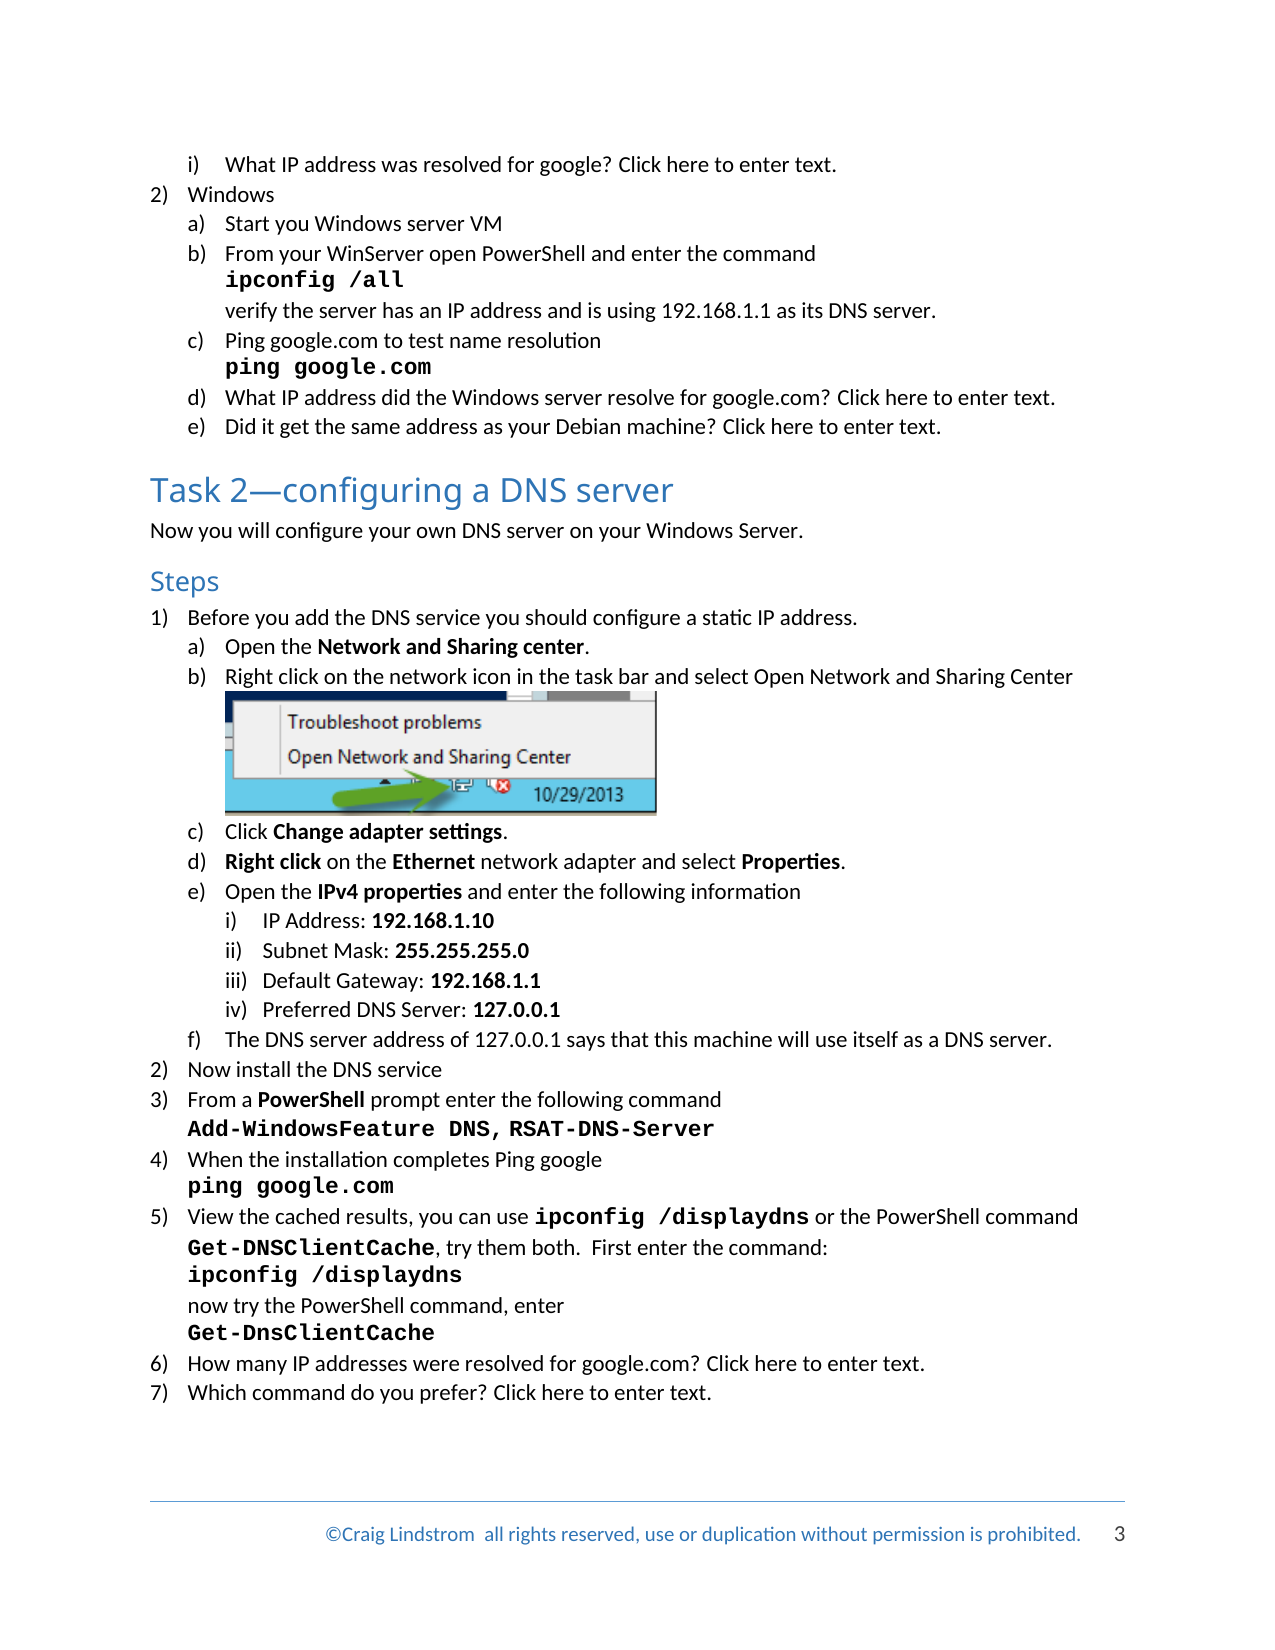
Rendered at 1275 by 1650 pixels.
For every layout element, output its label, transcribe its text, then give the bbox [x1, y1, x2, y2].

list From a PowerShell prompt enter the following command Add-WindowsFeature DNS, RSAT-DNS-Server [150, 1085, 1125, 1143]
list Click Change adapter settings. [187, 817, 1125, 846]
list Subnet Mask: 255.255.255.0 [225, 936, 1125, 964]
text Now you will configure your own DNS server on your Windows Server. [150, 516, 1125, 544]
list Get-DnsClientCache [187, 1321, 1125, 1347]
list From your WinServer open PowerShell and enter the command ipconfig /all verify the server has an IP address and is using 192.168.1.1 as its DNS server. [187, 239, 1125, 324]
subtitle Task 2—configuring a DNS server [150, 467, 1125, 512]
list View the cached results, you can use ipconfig /displaydns or the PowerShell command Get-DNSClientCache, try them both. First enter the command: ipconfig /displaydns now try the PowerShell command, enter [150, 1202, 1125, 1319]
subtitle Steps [150, 563, 1125, 600]
list Open the Network and Sharing center. [187, 632, 1125, 660]
list Ping google.com to test name resolution ping google.com [187, 326, 1125, 381]
list IP Address: 192.168.1.10 [225, 907, 1125, 934]
list Before you add the DNS service you should configure a static IP address. [150, 603, 1125, 631]
list How many IP addresses were resolved for google.com? [150, 1349, 1125, 1377]
list What IP address was resolved for google? [187, 150, 1125, 178]
list Did it get the same address as your Debian machine? [187, 412, 1125, 440]
list Start you Windows server VM [187, 209, 1125, 237]
list Right click on the Ethernet network adapter and select Properties. [187, 847, 1125, 875]
list Which command do you prefer? [150, 1378, 1125, 1406]
list Default Gateway: 192.168.1.1 [225, 966, 1125, 994]
list Open the IPv4 properties and enter the following information [187, 877, 1125, 905]
list The DNS server address of 127.0.0.1 says that this machine will use itself as a DNS server. [187, 1025, 1125, 1053]
list When the installation completes Ping google ping google.com [150, 1145, 1125, 1201]
list What IP address did the Windows server resolve for google.com? [187, 383, 1125, 411]
list Now install the DNS service [150, 1055, 1125, 1083]
list Windows [150, 180, 1125, 208]
list Preferred DNS Server: 127.0.0.1 [225, 996, 1125, 1024]
picture [225, 691, 657, 816]
